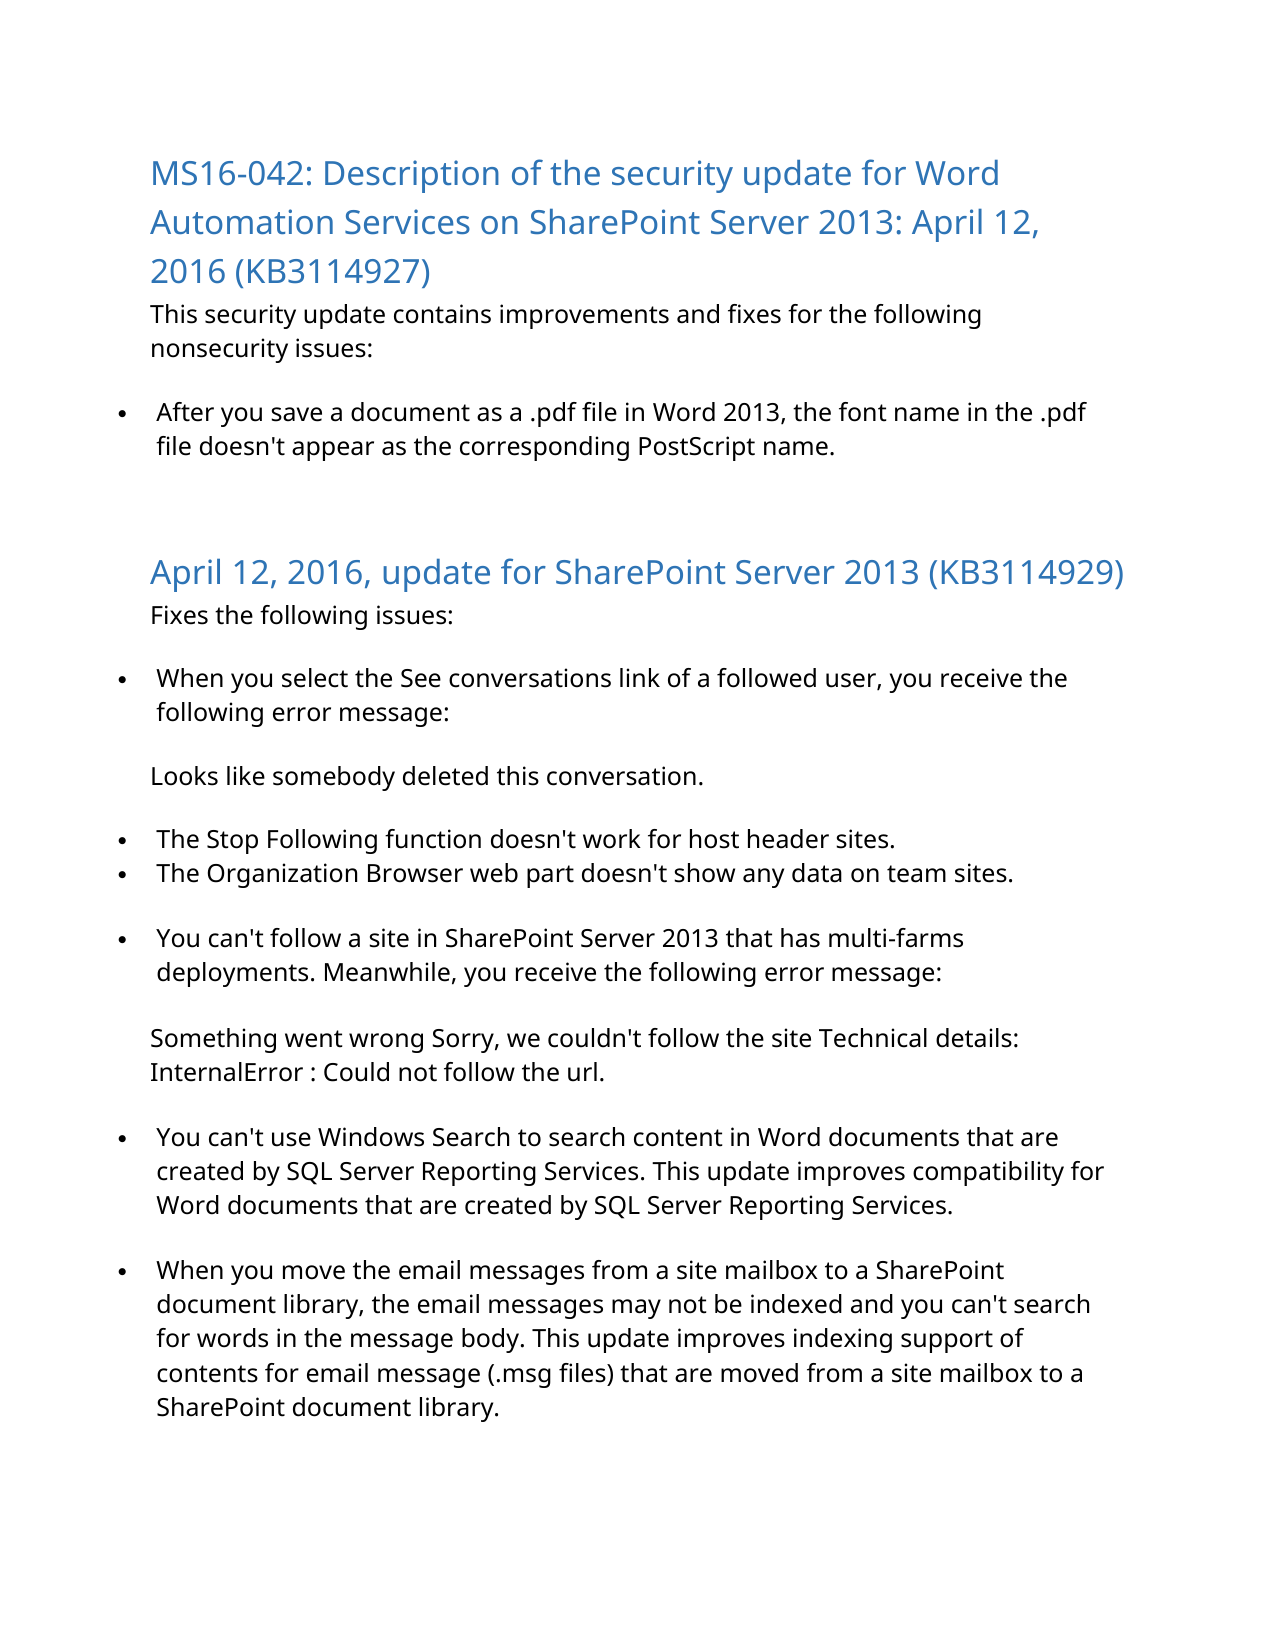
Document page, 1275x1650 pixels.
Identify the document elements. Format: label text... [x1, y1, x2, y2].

text Something went wrong Sorry, we couldn't follow the site Technical details: InternalError : Could not follow the url. [150, 1020, 1125, 1088]
text Fixes the following issues: [150, 598, 1125, 632]
text This security update contains improvements and fixes for the following nonsecurity issues: [150, 297, 1125, 365]
text Looks like somebody deleted this conversation. [150, 758, 1125, 792]
subtitle MS16-042: Description of the security update for Word Automation Services on SharePoint Server 2013: April 12, 2016 (KB3114927) [150, 150, 1125, 293]
list When you move the email messages from a site mailbox to a SharePoint document library, the email messages may not be indexed and you can't search for words in the message body. This update improves indexing support of contents for email message (.msg files) that are moved from a site mailbox to a SharePoint document library. [119, 1253, 1125, 1423]
list The Organization Browser web part doesn't show any data on team sites. [119, 856, 1125, 889]
list You can't follow a site in SharePoint Server 2013 that has multi-farms deployments. Meanwhile, you receive the following error message: [119, 921, 1125, 989]
list You can't use Windows Search to search content in Word documents that are created by SQL Server Reporting Services. This update improves compatibility for Word documents that are created by SQL Server Reporting Services. [119, 1119, 1125, 1222]
subtitle April 12, 2016, update for SharePoint Server 2013 (KB3114929) [150, 549, 1125, 594]
list After you save a document as a .pdf file in Word 2013, the font name in the .pdf file doesn't appear as the corresponding PostScript name. [119, 394, 1125, 462]
list When you select the See conversations link of a followed user, you receive the following error message: [119, 661, 1125, 729]
list The Stop Following function doesn't work for host header sites. [119, 821, 1125, 856]
